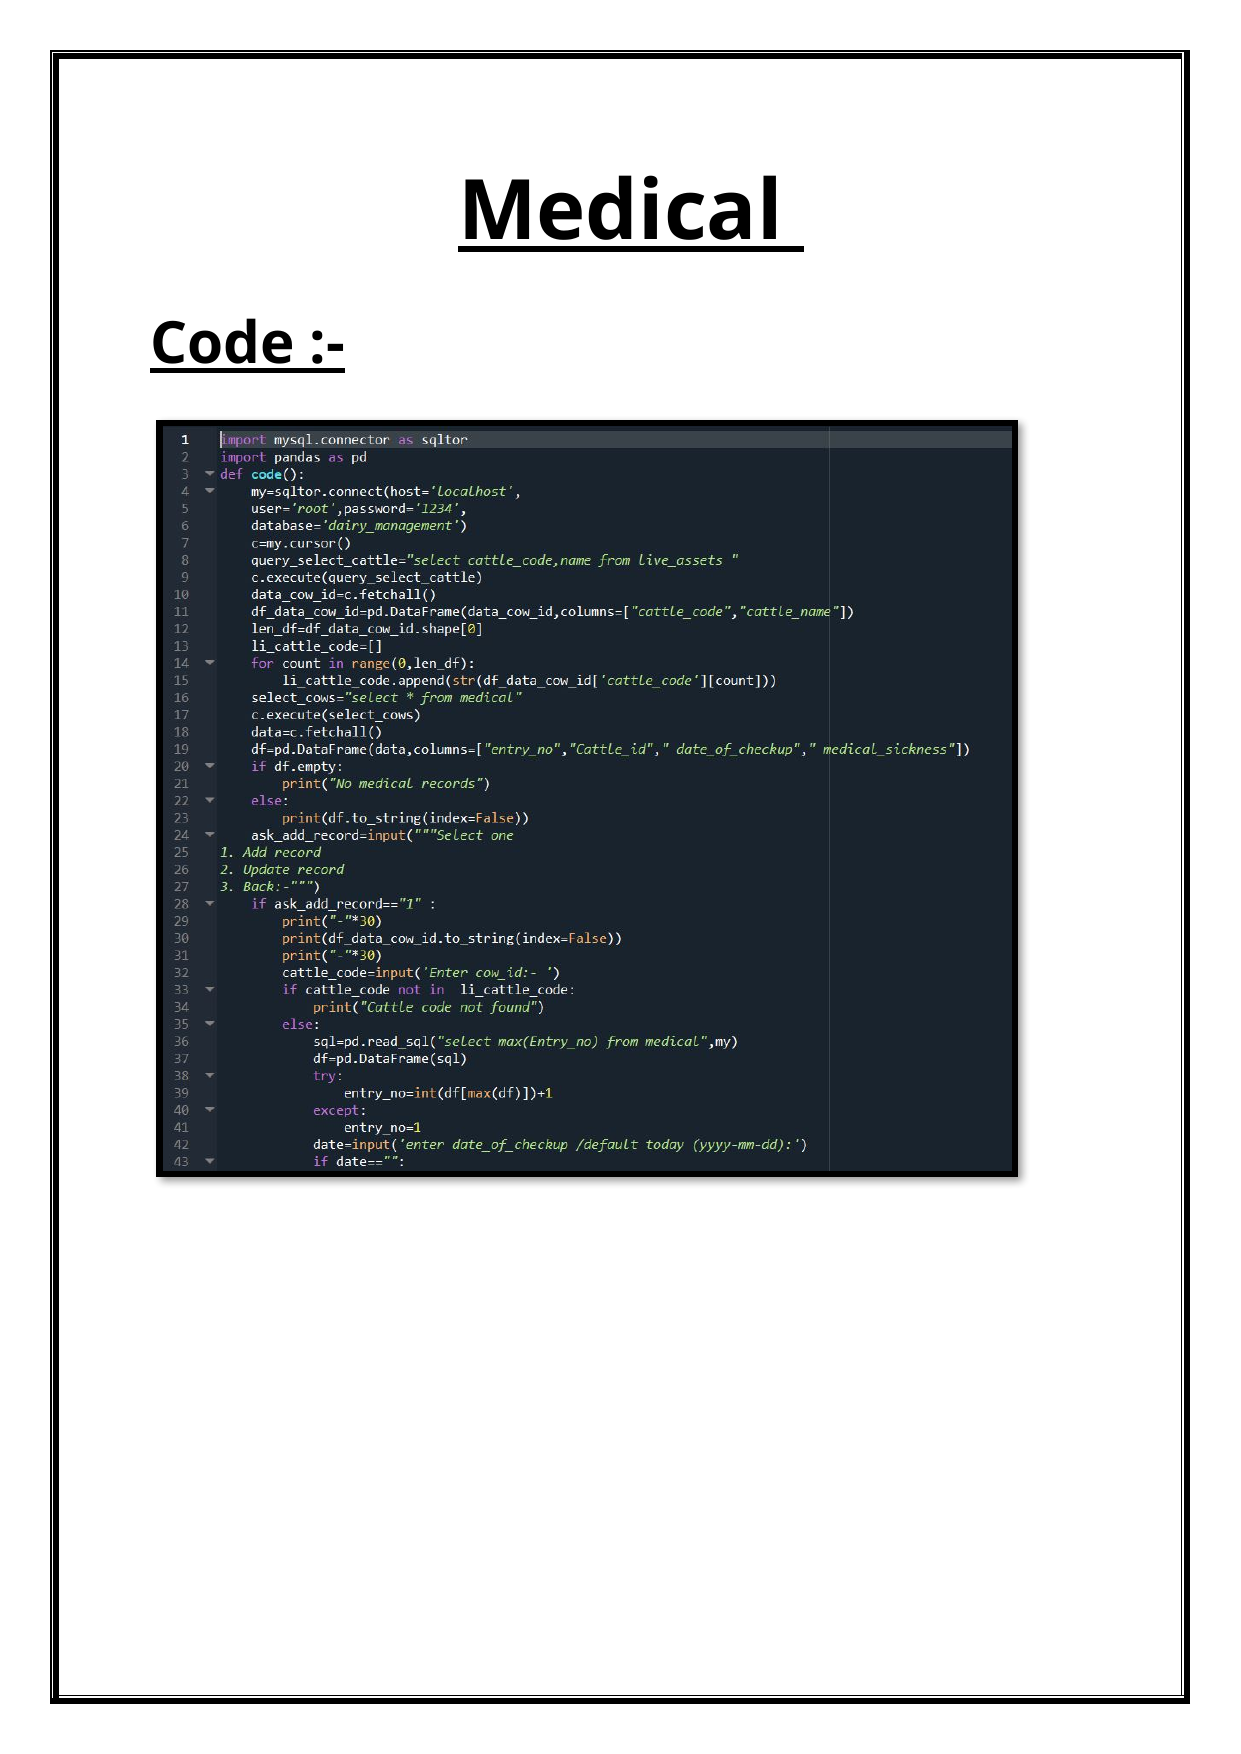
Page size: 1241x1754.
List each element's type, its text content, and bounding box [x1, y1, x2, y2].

text Code :- [150, 301, 1090, 381]
picture [163, 426, 1012, 1171]
text Medical [150, 150, 1090, 263]
